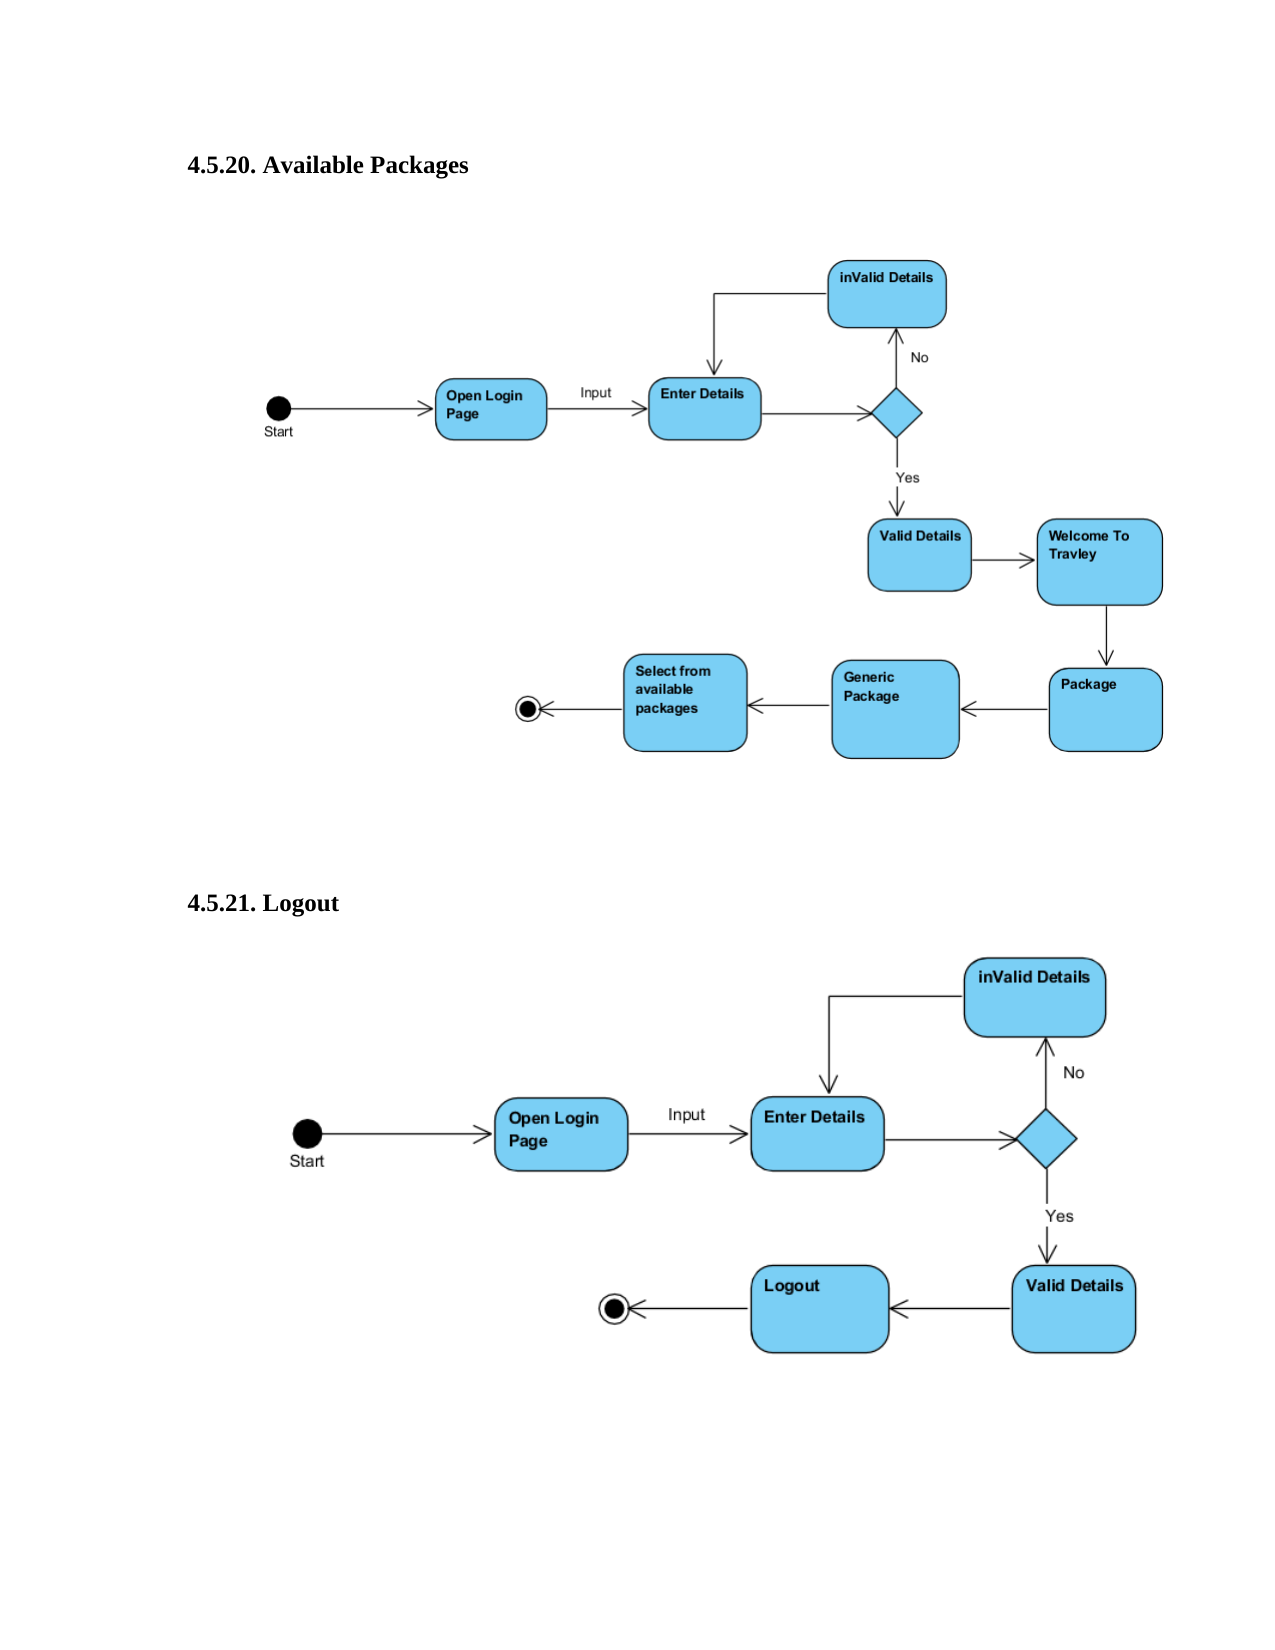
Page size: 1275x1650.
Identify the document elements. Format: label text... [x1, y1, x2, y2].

picture [225, 936, 1200, 1430]
picture [225, 197, 1200, 819]
text 4.5.21. Logout [187, 888, 1125, 917]
text 4.5.20. Available Packages [187, 150, 1125, 179]
